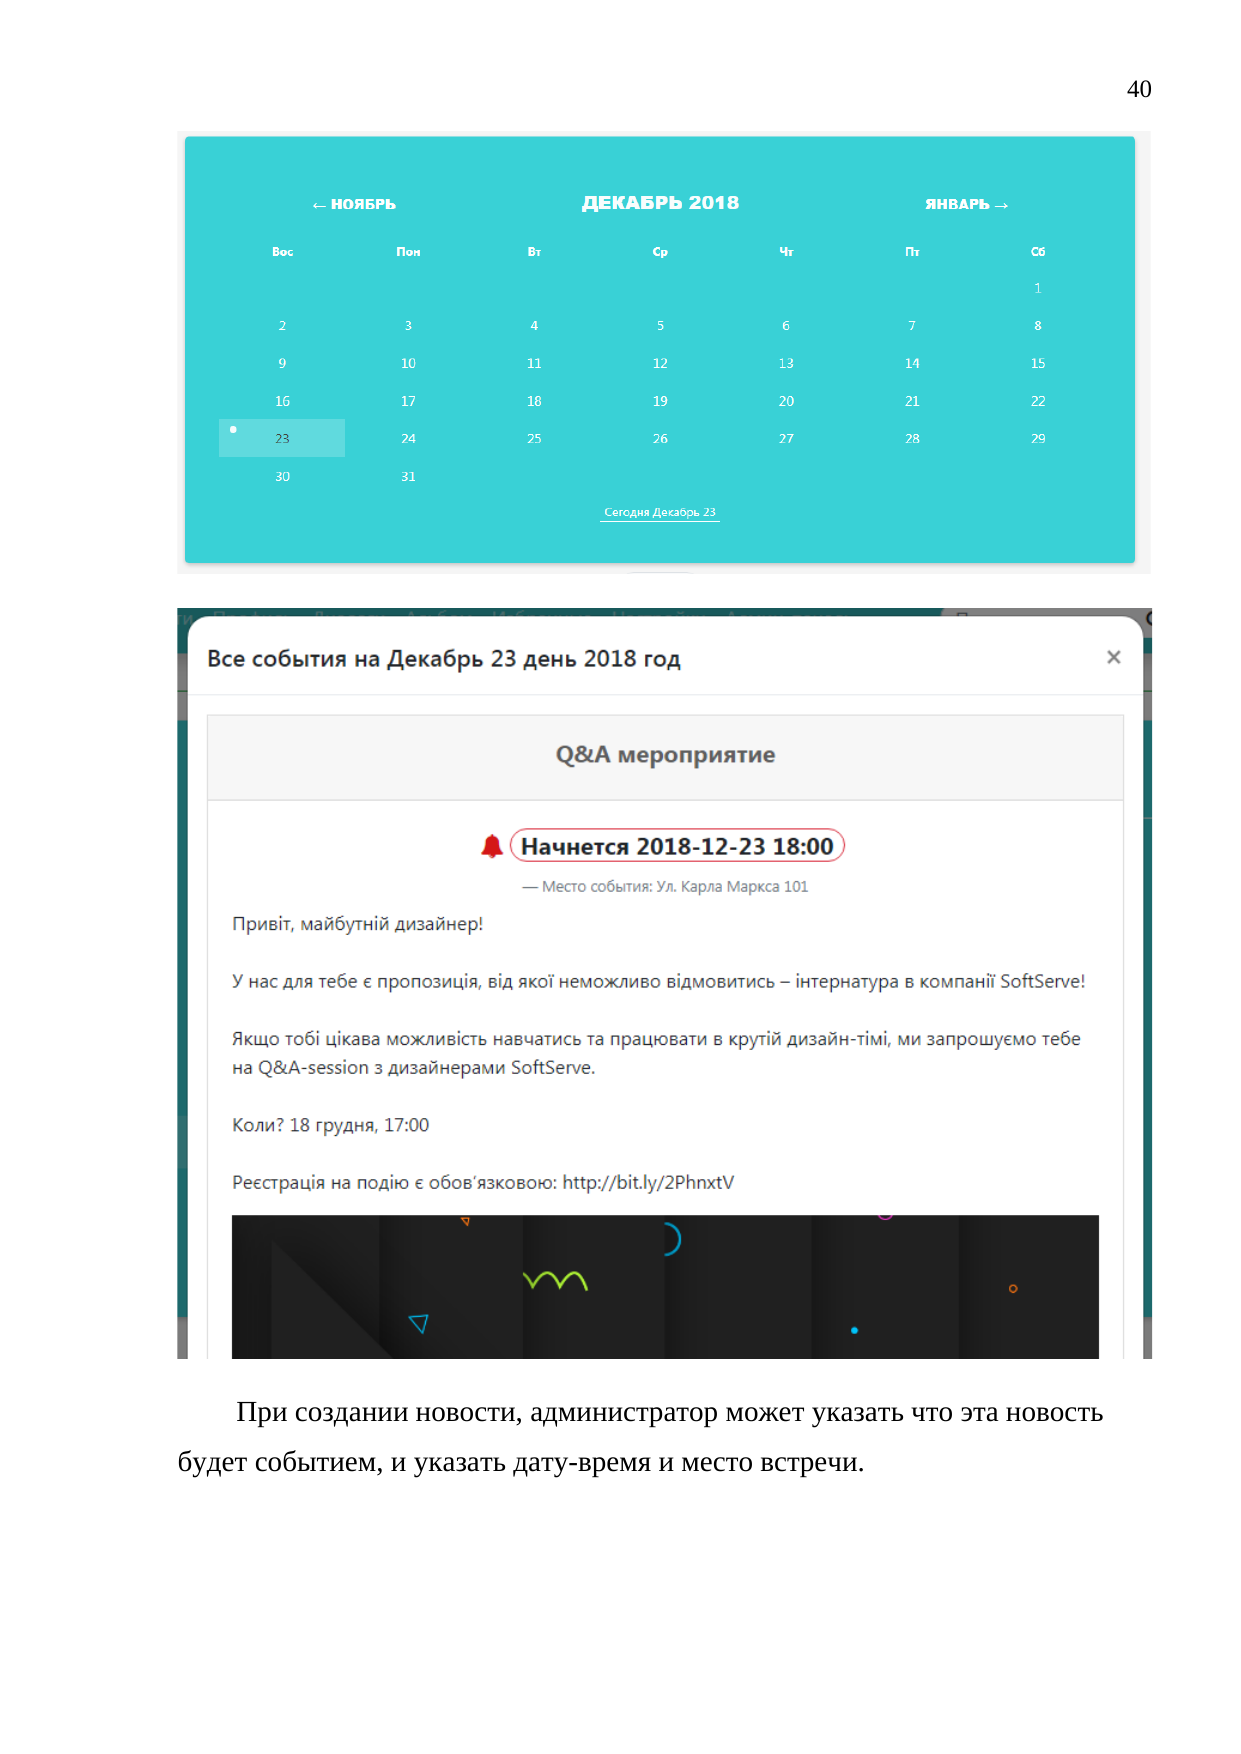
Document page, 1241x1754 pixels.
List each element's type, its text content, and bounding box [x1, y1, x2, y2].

picture [177, 131, 1151, 574]
text При создании новости, администратор может указать что эта новость будет событием, и указать дату-время и место встречи. [177, 1394, 1152, 1478]
picture [177, 608, 1153, 1359]
